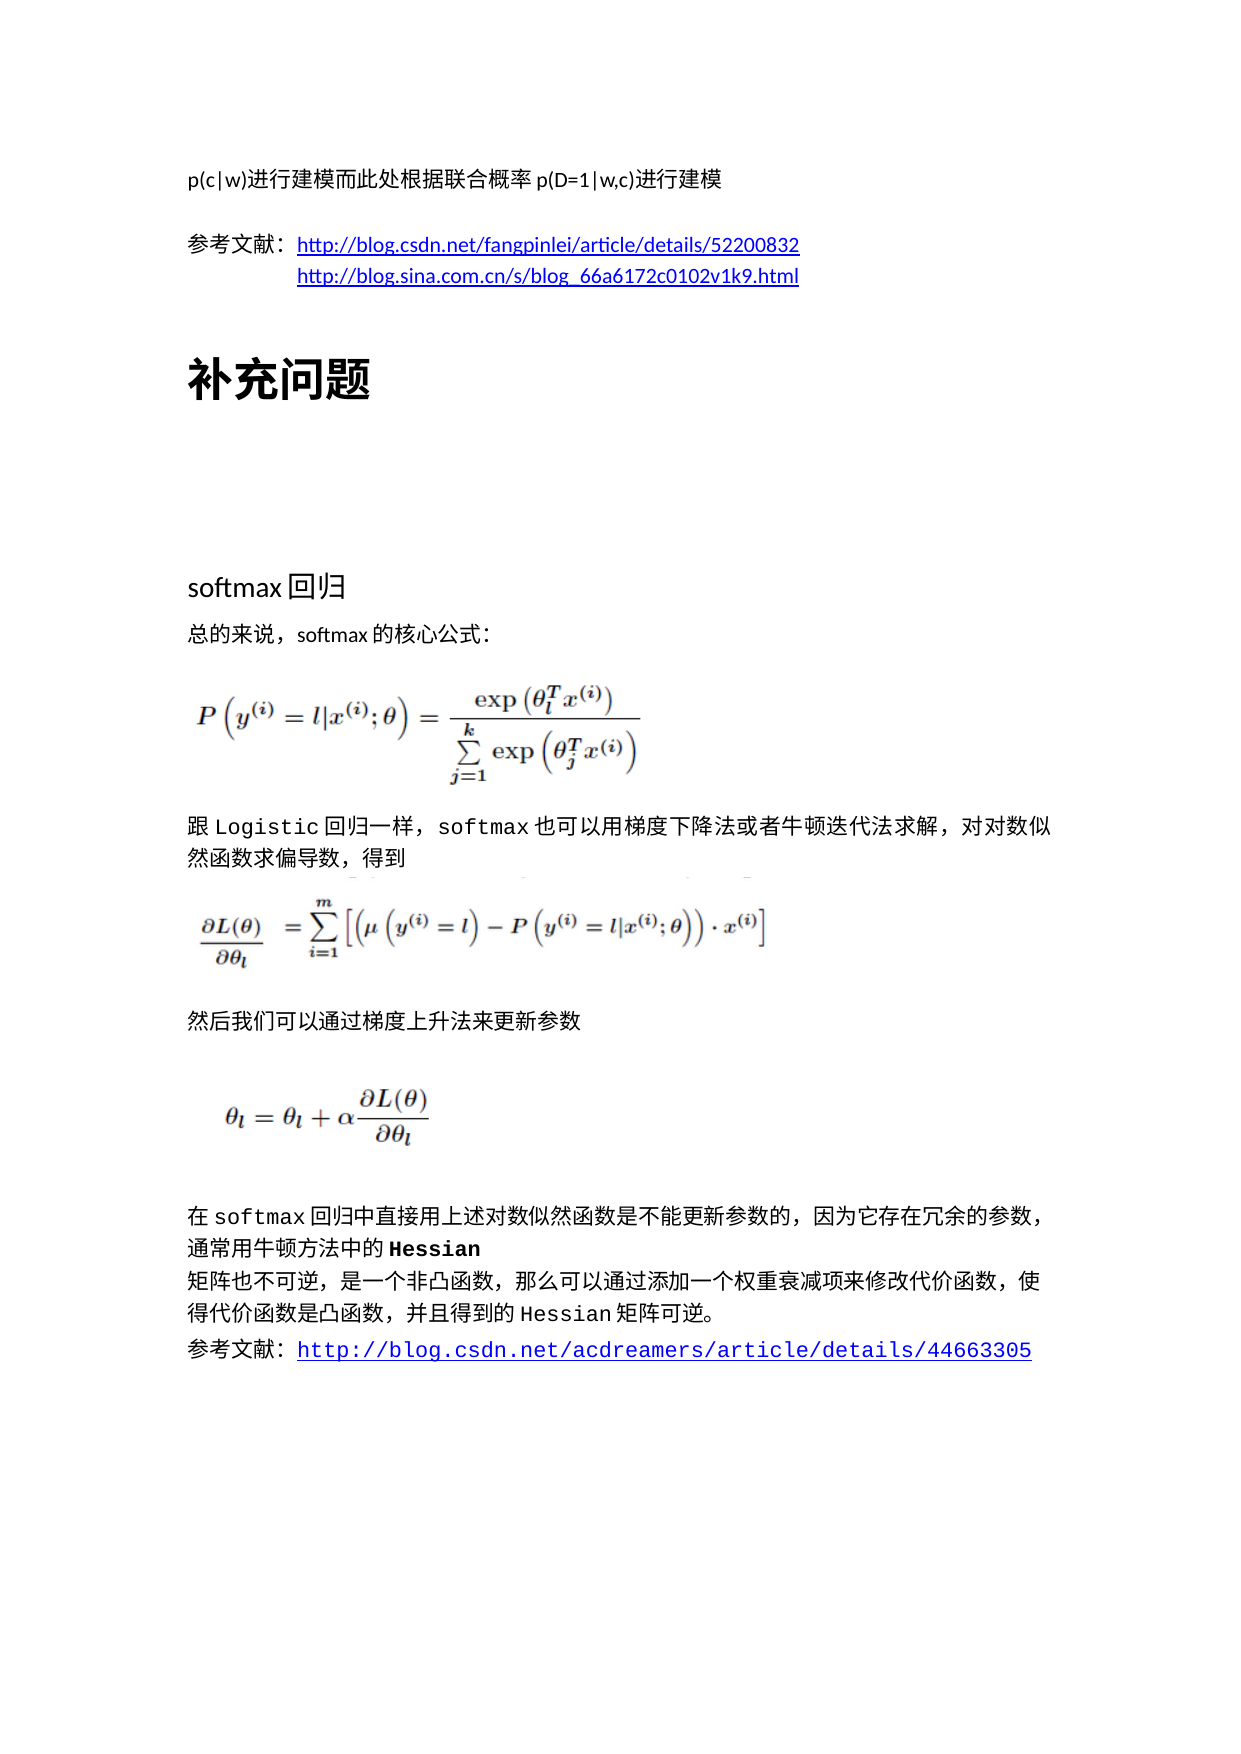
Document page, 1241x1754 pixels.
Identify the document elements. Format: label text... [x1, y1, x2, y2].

text 参考文献：http://blog.csdn.net/fangpinlei/article/details/52200832 [187, 227, 1053, 259]
text http://blog.sina.com.cn/s/blog_66a6172c0102v1k9.html [187, 259, 1053, 292]
text 跟Logistic回归一样，softmax也可以用梯度下降法或者牛顿迭代法求解，对对数似然函数求偏导数，得到 [187, 812, 1053, 877]
picture [187, 1039, 528, 1181]
text 然后我们可以通过梯度上升法来更新参数 [187, 1007, 1053, 1039]
picture [187, 649, 703, 805]
text softmax回归 [187, 552, 1053, 617]
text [187, 162, 1053, 194]
subtitle 补充问题 [187, 327, 1053, 425]
picture [187, 877, 804, 981]
text 总的来说，softmax的核心公式： [187, 617, 1053, 649]
text 矩阵也不可逆，是一个非凸函数，那么可以通过添加一个权重衰减项来修改代价函数，使得代价函数是凸函数，并且得到的Hessian矩阵可逆。 [187, 1267, 1053, 1332]
text 参考文献：http://blog.csdn.net/acdreamers/article/details/44663305 [297, 1332, 1053, 1364]
text 在softmax回归中直接用上述对数似然函数是不能更新参数的，因为它存在冗余的参数，通常用牛顿方法中的Hessian [187, 1202, 1053, 1267]
